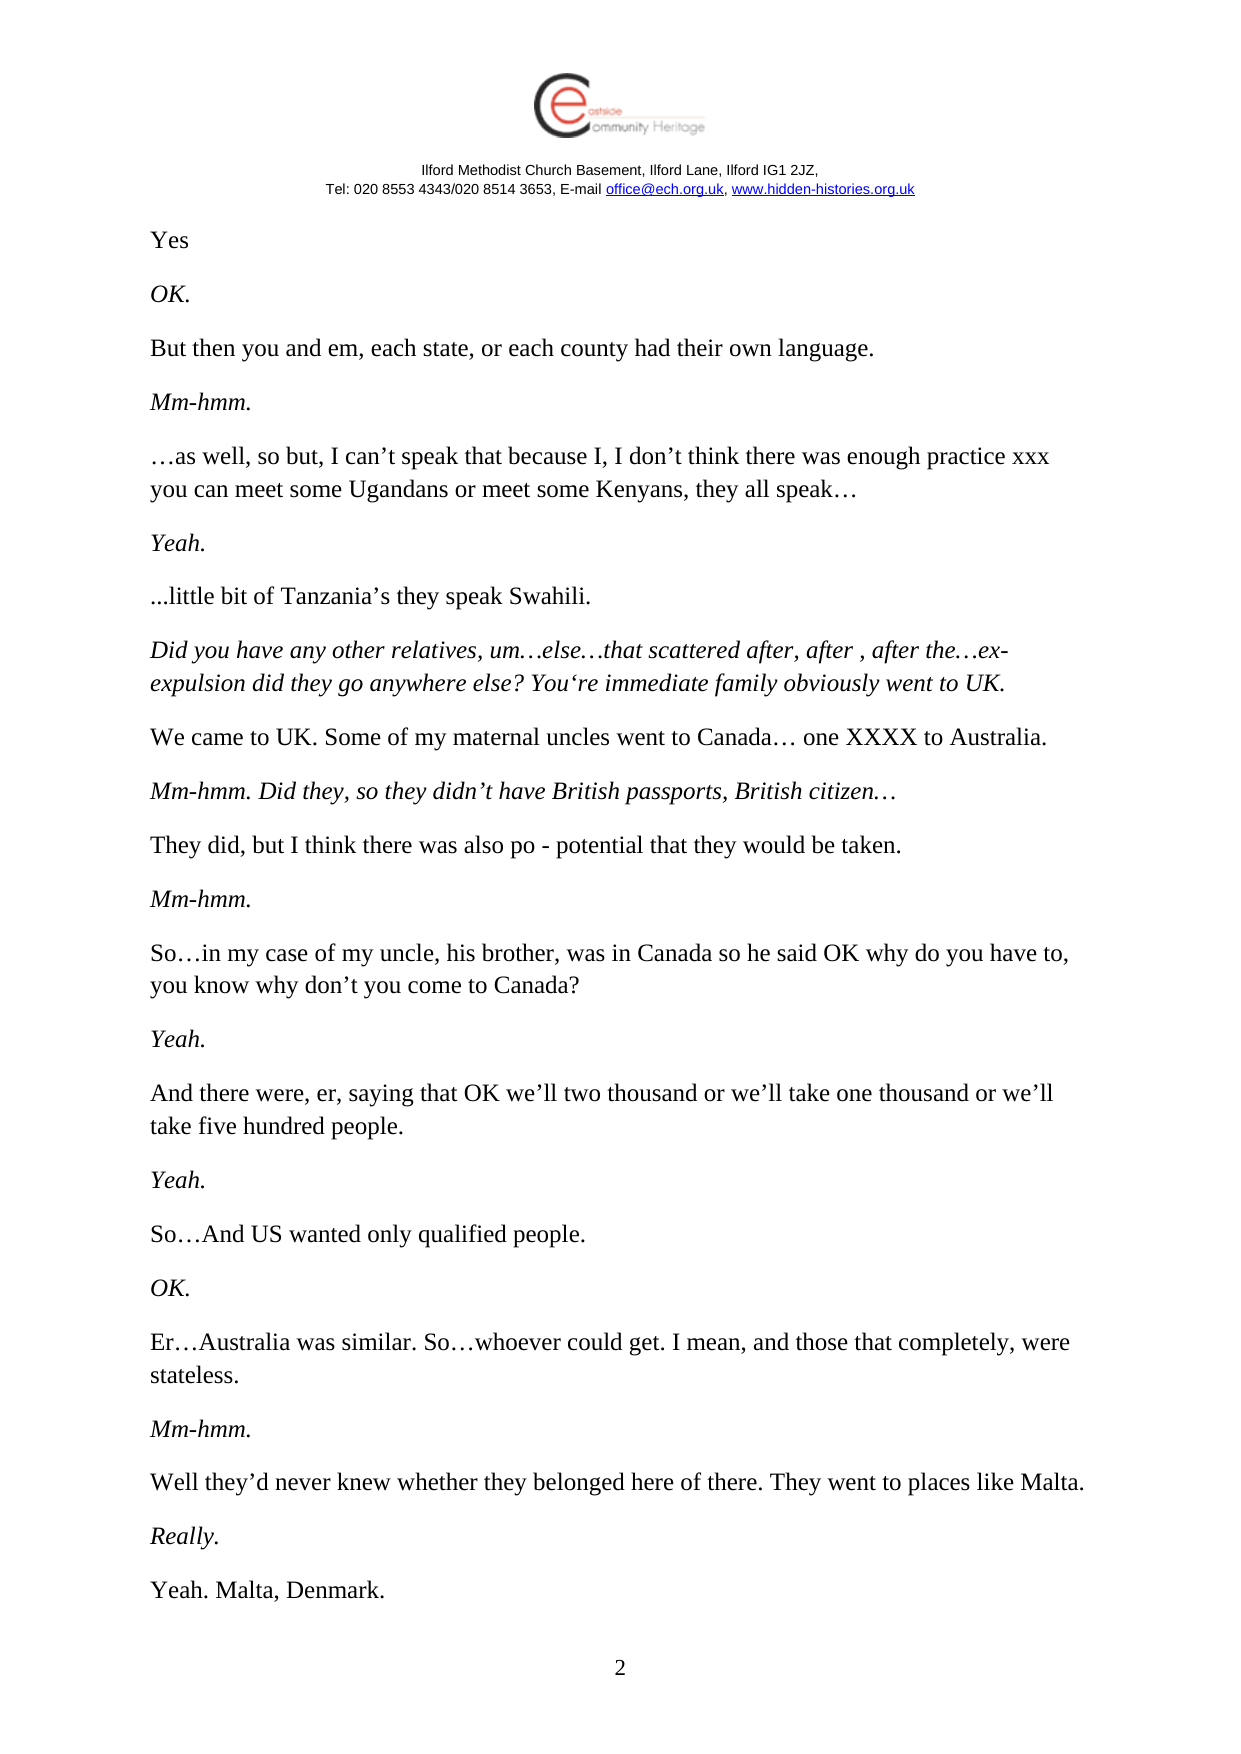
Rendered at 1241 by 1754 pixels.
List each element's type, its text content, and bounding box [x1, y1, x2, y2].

text ...little bit of Tanzania’s they speak Swahili. [150, 581, 1090, 610]
text Mm-hmm. [150, 884, 1090, 912]
text Yeah. [150, 1165, 1090, 1194]
text Er…Australia was similar. So…whoever could get. I mean, and those that completely, were stateless. [150, 1327, 1090, 1388]
text Well they’d never knew whether they belonged here of there. They went to places like Malta. [150, 1467, 1090, 1496]
text OK. [150, 1273, 1090, 1302]
text Yeah. [150, 1024, 1090, 1053]
text So…And US wanted only qualified people. [150, 1219, 1090, 1248]
text Really. [150, 1521, 1090, 1550]
text They did, but I think there was also po - potential that they would be taken. [150, 830, 1090, 859]
text But then you and em, each state, or each county had their own language. [150, 333, 1090, 362]
text Yes [150, 225, 1090, 254]
text Mm-hmm. Did they, so they didn’t have British passports, British citizen… [150, 776, 1090, 805]
text Yeah. Malta, Denmark. [150, 1575, 1090, 1604]
text …as well, so but, I can’t speak that because I, I don’t think there was enough practice xxx you can meet some Ugandans or meet some Kenyans, they all speak… [150, 441, 1090, 502]
text OK. [150, 279, 1090, 308]
text We came to UK. Some of my maternal uncles went to Canada… one XXXX to Australia. [150, 722, 1090, 751]
text So…in my case of my uncle, his brother, was in Canada so he said OK why do you have to, you know why don’t you come to Canada? [150, 938, 1090, 999]
text Mm-hmm. [150, 1414, 1090, 1442]
text Mm-hmm. [150, 387, 1090, 416]
text Did you have any other relatives, um…else…that scattered after, after , after the…ex- expulsion did they go anywhere else? You‘re immediate family obviously went to UK. [150, 635, 1090, 697]
text And there were, er, saying that OK we’ll two thousand or we’ll take one thousand or we’ll take five hundred people. [150, 1078, 1090, 1140]
text Yeah. [150, 528, 1090, 556]
picture [534, 73, 707, 138]
